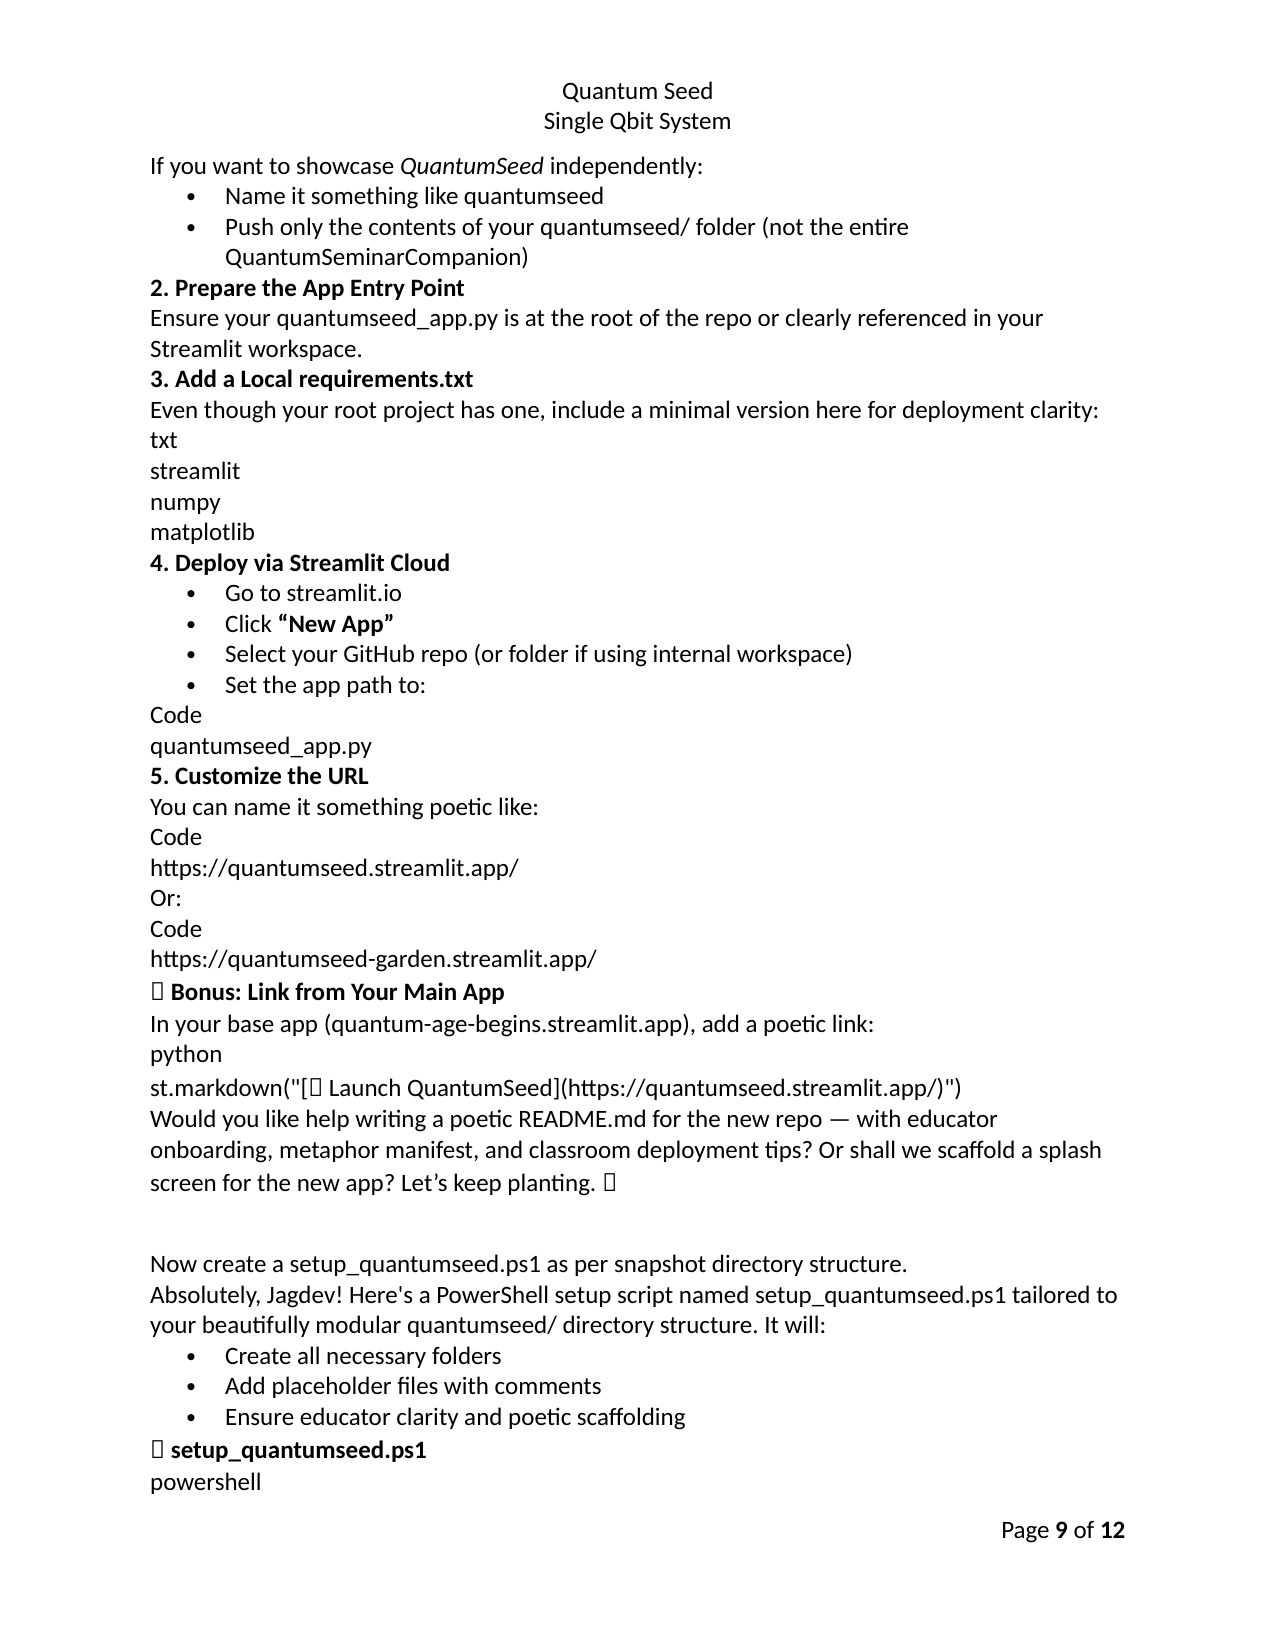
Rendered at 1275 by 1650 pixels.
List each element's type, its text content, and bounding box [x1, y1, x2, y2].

text matplotlib [150, 516, 1125, 547]
text Absolutely, Jagdev! Here's a PowerShell setup script named setup_quantumseed.ps1 tailored to your beautifully modular quantumseed/ directory structure. It will: [150, 1279, 1125, 1340]
list Click “New App” [187, 608, 1125, 638]
text Code [150, 913, 1125, 943]
text python [150, 1039, 1125, 1069]
text numpy [150, 486, 1125, 516]
text Would you like help writing a poetic README.md for the new repo — with educator onboarding, metaphor manifest, and classroom deployment tips? Or shall we scaffold a splash screen for the new app? Let’s keep planting. 🌸 [150, 1103, 1125, 1198]
text Now create a setup_quantumseed.ps1 as per snapshot directory structure. [150, 1248, 1125, 1279]
list Select your GitHub repo (or folder if using internal workspace) [187, 638, 1125, 669]
text Ensure your quantumseed_app.py is at the root of the repo or clearly referenced in your Streamlit workspace. [150, 303, 1125, 364]
text 3. Add a Local requirements.txt [150, 364, 1125, 394]
text 5. Customize the URL [150, 760, 1125, 791]
text In your base app (quantum-age-begins.streamlit.app), add a poetic link: [150, 1008, 1125, 1039]
text txt [150, 425, 1125, 455]
text https://quantumseed.streamlit.app/ [150, 852, 1125, 882]
text Code [150, 821, 1125, 852]
text quantumseed_app.py [150, 730, 1125, 760]
list Set the app path to: [187, 669, 1125, 699]
text If you want to showcase QuantumSeed independently: [150, 150, 1125, 181]
list Ensure educator clarity and poetic scaffolding [187, 1401, 1125, 1432]
text You can name it something poetic like: [150, 791, 1125, 821]
text 2. Prepare the App Entry Point [150, 272, 1125, 303]
text 4. Deploy via Streamlit Cloud [150, 547, 1125, 577]
text https://quantumseed-garden.streamlit.app/ [150, 943, 1125, 974]
text 🌱 setup_quantumseed.ps1 [150, 1432, 1125, 1466]
text 🌱 Bonus: Link from Your Main App [150, 974, 1125, 1008]
text Code [150, 699, 1125, 730]
text streamlit [150, 455, 1125, 486]
list Create all necessary folders [187, 1340, 1125, 1371]
text powershell [150, 1466, 1125, 1496]
text Even though your root project has one, include a minimal version here for deployment clarity: [150, 394, 1125, 425]
text st.markdown("[🌱 Launch QuantumSeed](https://quantumseed.streamlit.app/)") [150, 1069, 1125, 1103]
text Or: [150, 882, 1125, 913]
list Add placeholder files with comments [187, 1371, 1125, 1401]
list Name it something like quantumseed [187, 181, 1125, 211]
list Push only the contents of your quantumseed/ folder (not the entire QuantumSeminarCompanion) [187, 211, 1125, 272]
list Go to streamlit.io [187, 577, 1125, 608]
